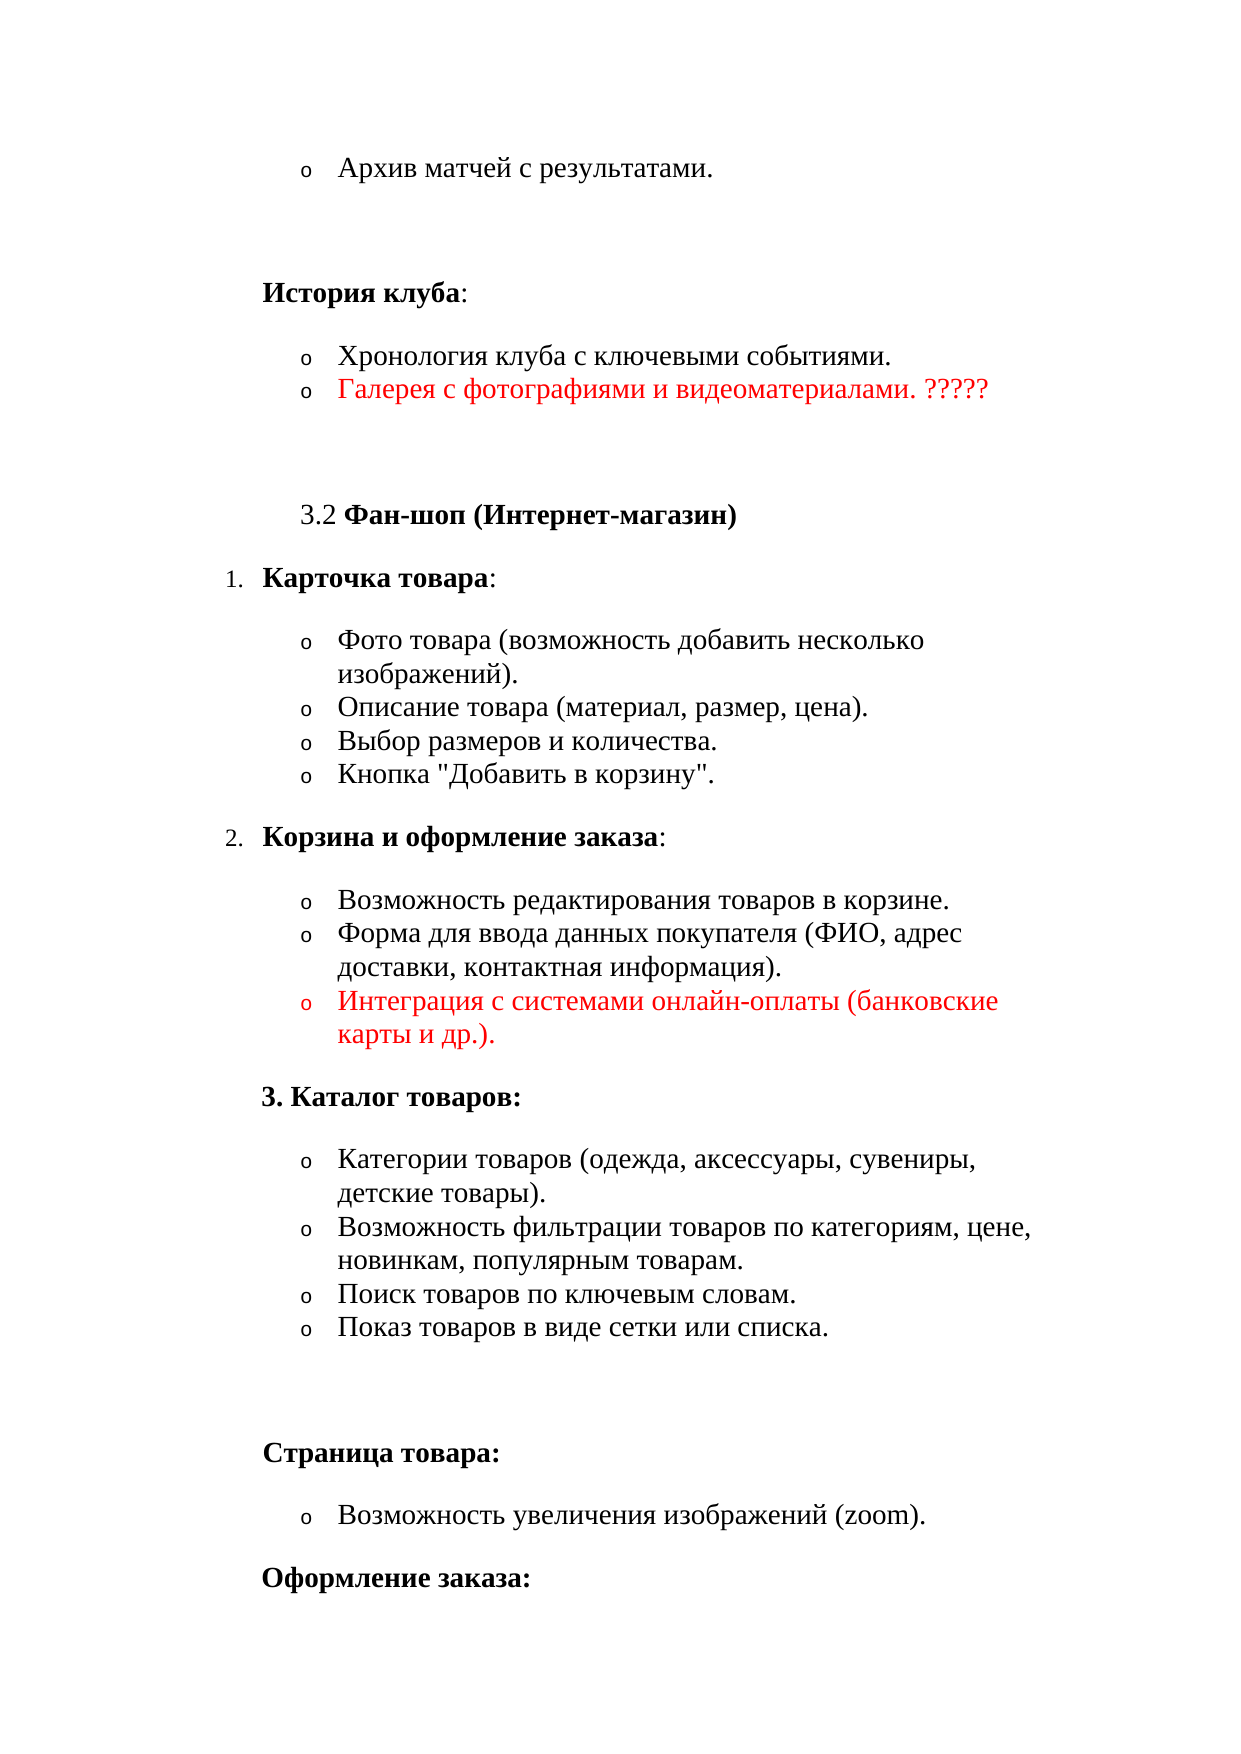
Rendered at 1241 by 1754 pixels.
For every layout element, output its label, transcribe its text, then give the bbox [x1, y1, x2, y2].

list Возможность увеличения изображений (zoom). [300, 1497, 1053, 1531]
list Возможность фильтрации товаров по категориям, цене, новинкам, популярным товарам. [300, 1209, 1053, 1276]
list Галерея с фотографиями и видеоматериалами. ????? [300, 372, 1053, 405]
text История клуба: [262, 275, 1053, 309]
list Категории товаров (одежда, аксессуары, сувениры, детские товары). [300, 1142, 1053, 1209]
list Возможность редактирования товаров в корзине. [300, 882, 1053, 916]
list Кнопка "Добавить в корзину". [300, 757, 1053, 790]
list Корзина и оформление заказа: [225, 819, 1053, 853]
list Архив матчей с результатами. [300, 150, 1053, 183]
list Хронология клуба с ключевыми событиями. [300, 338, 1053, 372]
text Оформление заказа: [187, 1560, 1053, 1594]
list Показ товаров в виде сетки или списка. [300, 1309, 1053, 1343]
text Страница товара: [262, 1435, 1053, 1468]
list Поиск товаров по ключевым словам. [300, 1276, 1053, 1309]
list Фото товара (возможность добавить несколько изображений). [300, 622, 1053, 689]
list Карточка товара: [225, 560, 1053, 593]
list 3.2 Фан-шоп (Интернет-магазин) [300, 497, 1053, 531]
list Интеграция с системами онлайн-оплаты (банковские карты и др.). [300, 983, 1053, 1050]
list Выбор размеров и количества. [300, 723, 1053, 757]
list Форма для ввода данных покупателя (ФИО, адрес доставки, контактная информация). [300, 916, 1053, 983]
list Описание товара (материал, размер, цена). [300, 689, 1053, 723]
text 3. Каталог товаров: [187, 1079, 1053, 1112]
